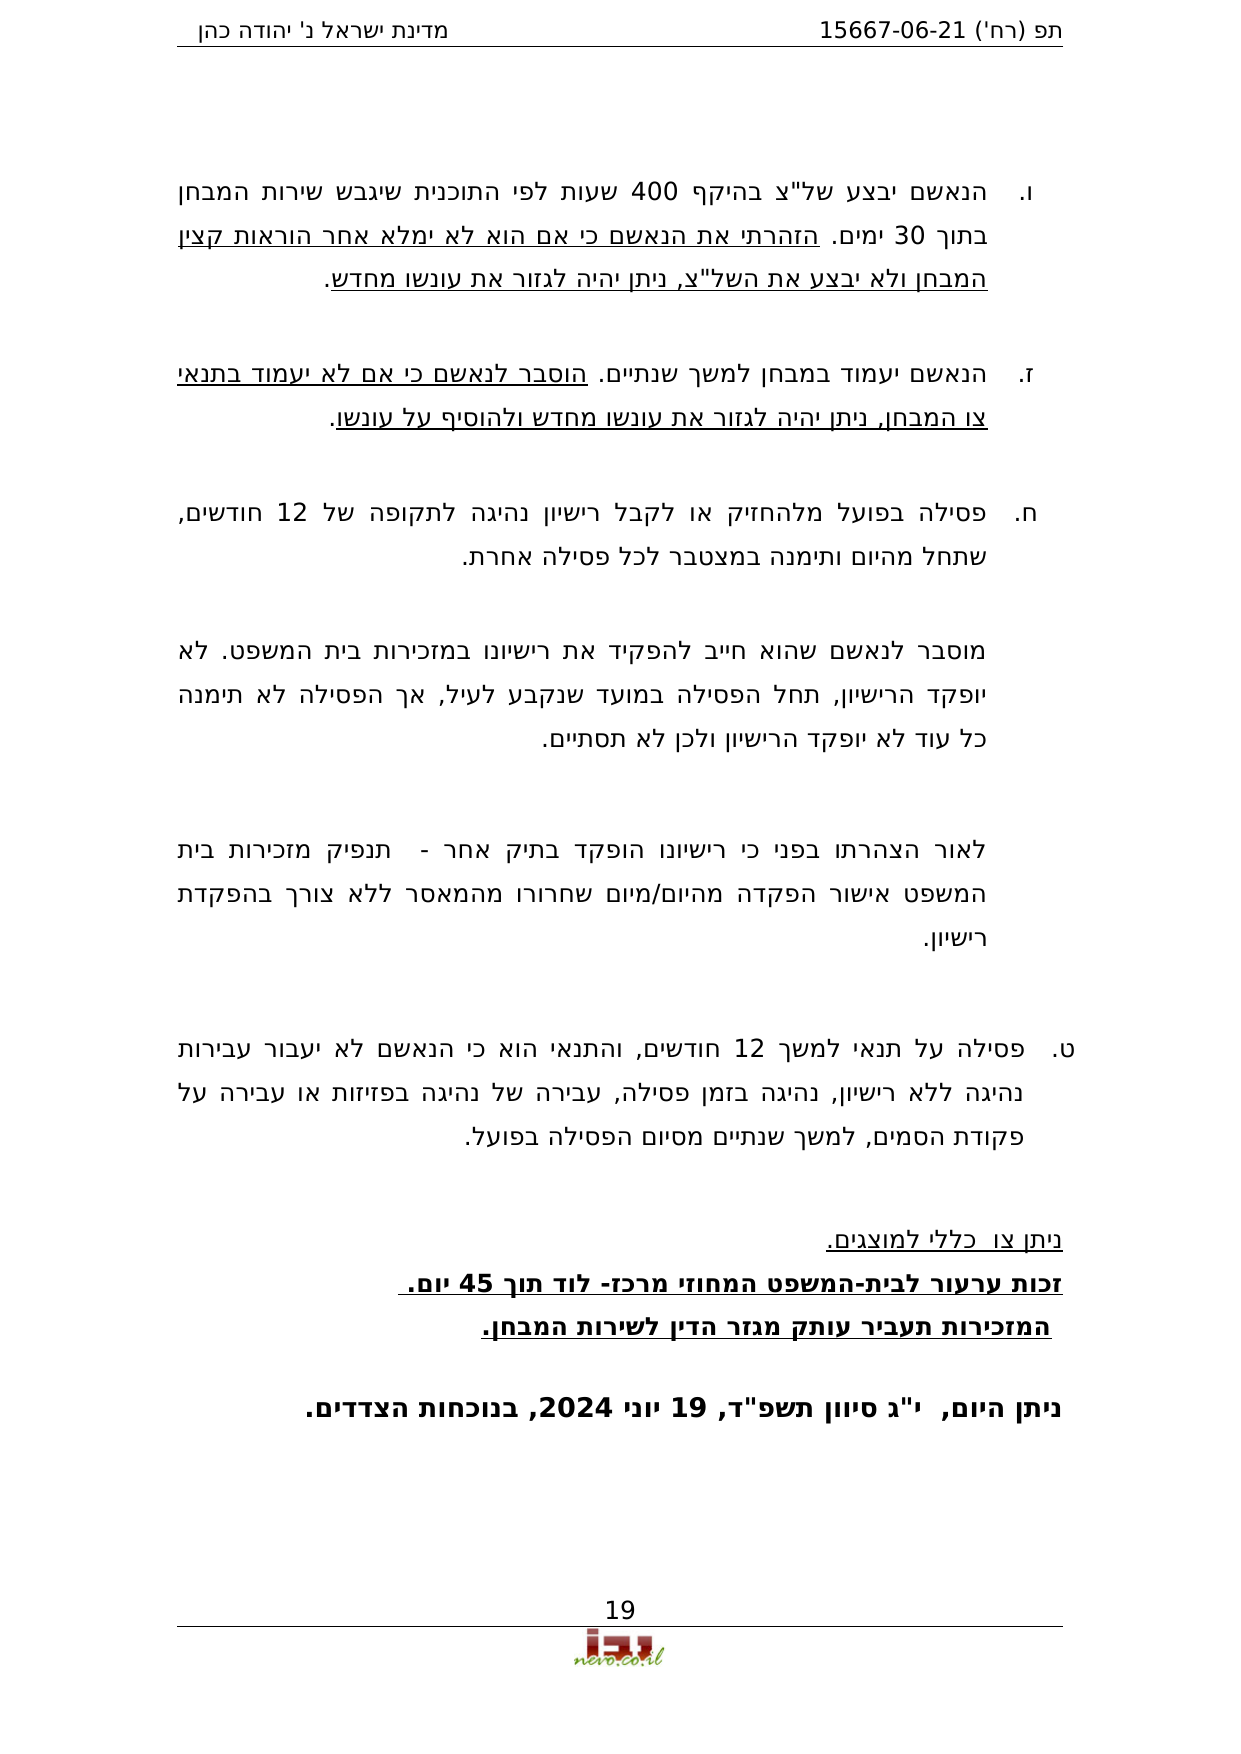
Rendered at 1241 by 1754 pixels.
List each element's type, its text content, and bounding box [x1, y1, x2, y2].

text זכות ערעור לבית-המשפט המחוזי מרכז- לוד תוך 45 יום. [177, 1269, 1063, 1298]
list הנאשם יבצע של"צ בהיקף 400 שעות לפי התוכנית שיגבש שירות המבחן בתוך 30 ימים. הזהרתי את הנאשם כי אם הוא לא ימלא אחר הוראות קצין המבחן ולא יבצע את השל"צ, ניתן יהיה לגזור את עונשו מחדש. [177, 177, 1026, 294]
list פסילה על תנאי למשך 12 חודשים, והתנאי הוא כי הנאשם לא יעבור עבירות נהיגה ללא רישיון, נהיגה בזמן פסילה, עבירה של נהיגה בפזיזות או עבירה על פקודת הסמים, למשך שנתיים מסיום הפסילה בפועל. [177, 1034, 1063, 1151]
text ניתן היום, י"ג סיוון תשפ"ד, 19 יוני 2024, בנוכחות הצדדים. [177, 1393, 1063, 1472]
text ניתן צו כללי למוצגים. [177, 1225, 1063, 1254]
list הנאשם יעמוד במבחן למשך שנתיים. הוסבר לנאשם כי אם לא יעמוד בתנאי צו המבחן, ניתן יהיה לגזור את עונשו מחדש ולהוסיף על עונשו. [177, 359, 1026, 432]
list פסילה בפועל מלהחזיק או לקבל רישיון נהיגה לתקופה של 12 חודשים, שתחל מהיום ותימנה במצטבר לכל פסילה אחרת. [177, 498, 1026, 571]
list מוסבר לנאשם שהוא חייב להפקיד את רישיונו במזכירות בית המשפט. לא יופקד הרישיון, תחל הפסילה במועד שנקבע לעיל, אך הפסילה לא תימנה כל עוד לא יופקד הרישיון ולכן לא תסתיים. [177, 637, 988, 753]
picture [574, 1628, 666, 1667]
list לאור הצהרתו בפני כי רישיונו הופקד בתיק אחר - תנפיק מזכירות בית המשפט אישור הפקדה מהיום/מיום שחרורו מהמאסר ללא צורך בהפקדת רישיון. [177, 836, 988, 952]
text 5129371המזכירות תעביר עותק מגזר הדין לשירות המבחן. [177, 1312, 1063, 1342]
